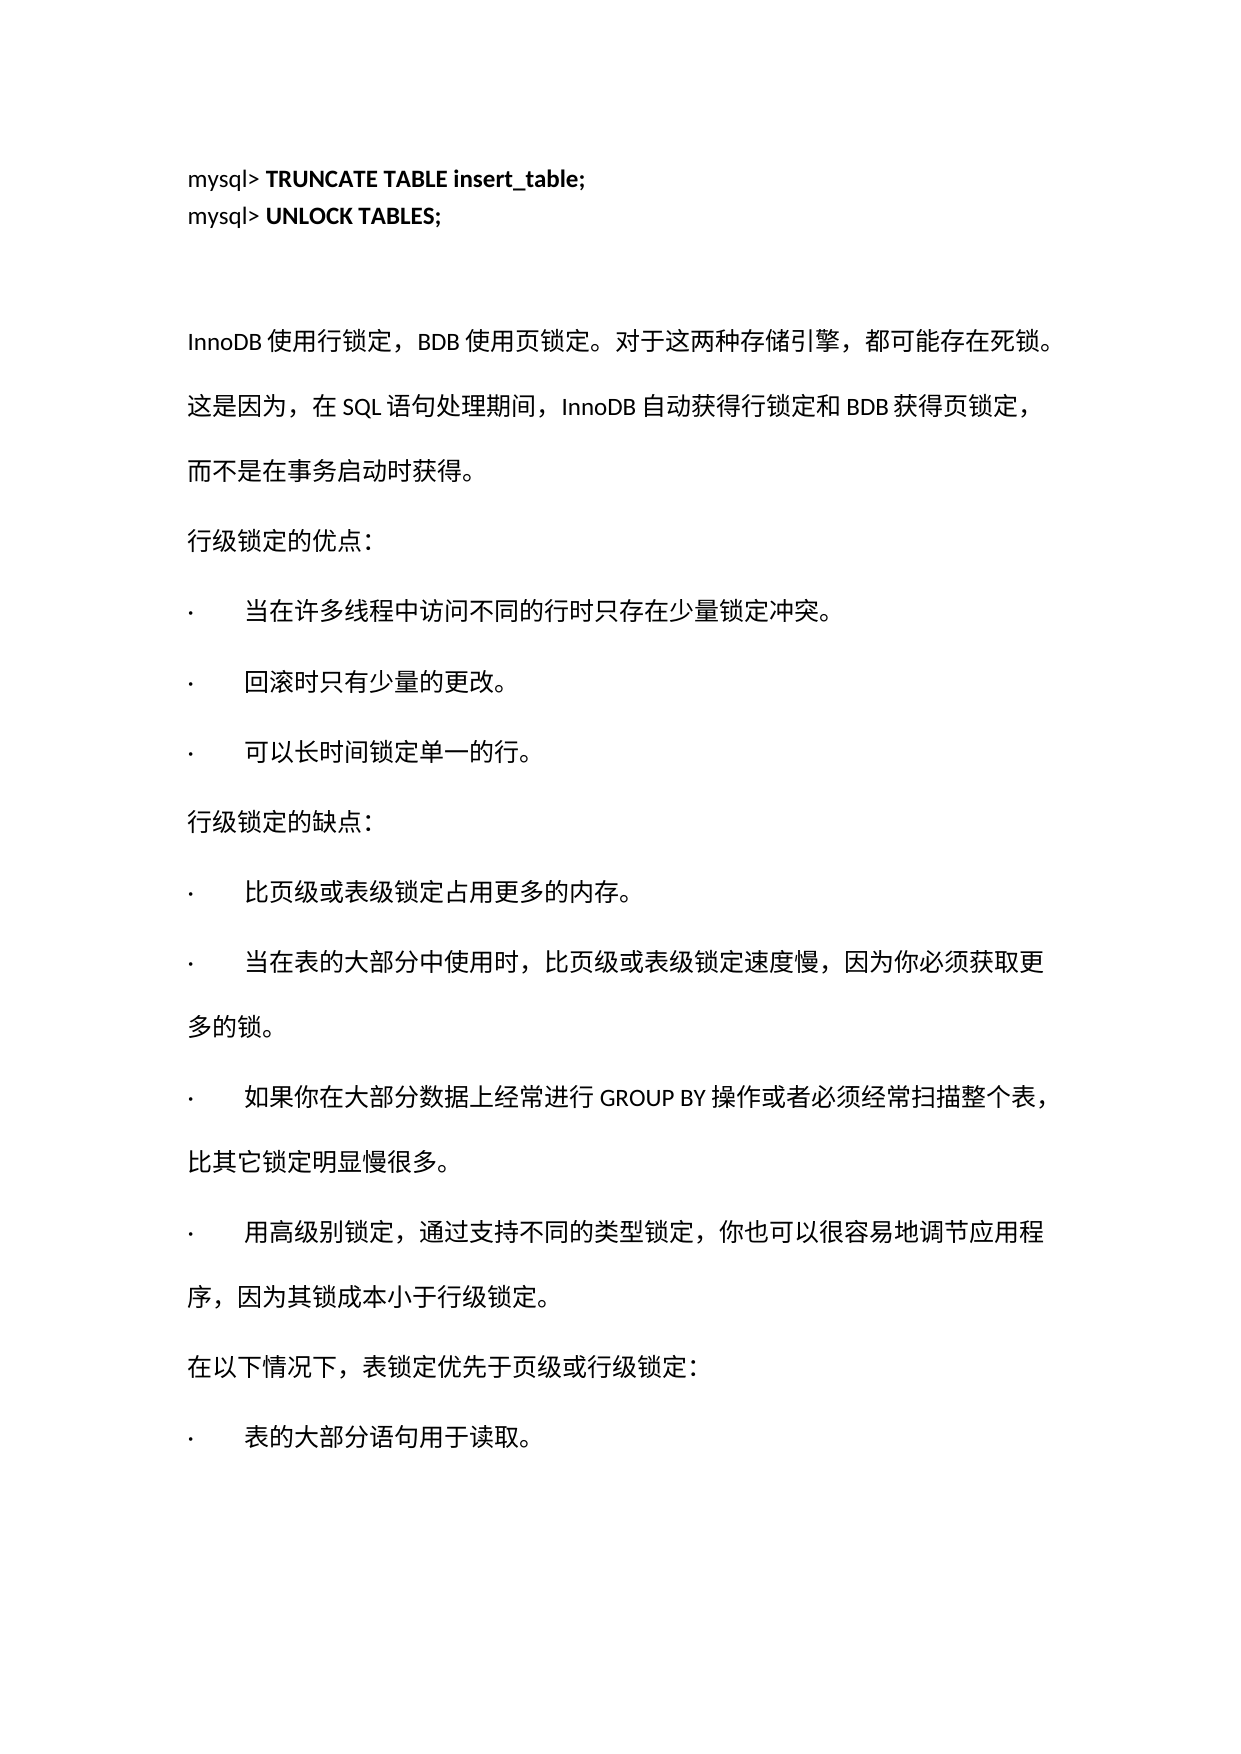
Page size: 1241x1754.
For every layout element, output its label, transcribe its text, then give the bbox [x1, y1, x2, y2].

text · 用高级别锁定，通过支持不同的类型锁定，你也可以很容易地调节应用程序，因为其锁成本小于行级锁定。 [187, 1198, 1053, 1328]
text · 可以长时间锁定单一的行。 [187, 718, 1053, 783]
text · 回滚时只有少量的更改。 [187, 648, 1053, 713]
text 行级锁定的优点： [187, 507, 1053, 572]
text · 当在表的大部分中使用时，比页级或表级锁定速度慢，因为你必须获取更多的锁。 [187, 928, 1053, 1058]
text 行级锁定的缺点： [187, 788, 1053, 853]
text · 如果你在大部分数据上经常进行GROUP BY操作或者必须经常扫描整个表，比其它锁定明显慢很多。 [187, 1063, 1053, 1193]
text · 表的大部分语句用于读取。 [187, 1403, 1053, 1468]
text mysql> UNLOCK TABLES; [187, 199, 1053, 232]
text InnoDB使用行锁定，BDB使用页锁定。对于这两种存储引擎，都可能存在死锁。这是因为，在SQL语句处理期间，InnoDB自动获得行锁定和BDB获得页锁定，而不是在事务启动时获得。 [187, 307, 1053, 502]
text · 比页级或表级锁定占用更多的内存。 [187, 858, 1053, 923]
text 在以下情况下，表锁定优先于页级或行级锁定： [187, 1333, 1053, 1398]
text · 当在许多线程中访问不同的行时只存在少量锁定冲突。 [187, 577, 1053, 642]
text mysql> TRUNCATE TABLE insert_table; [187, 162, 1053, 194]
